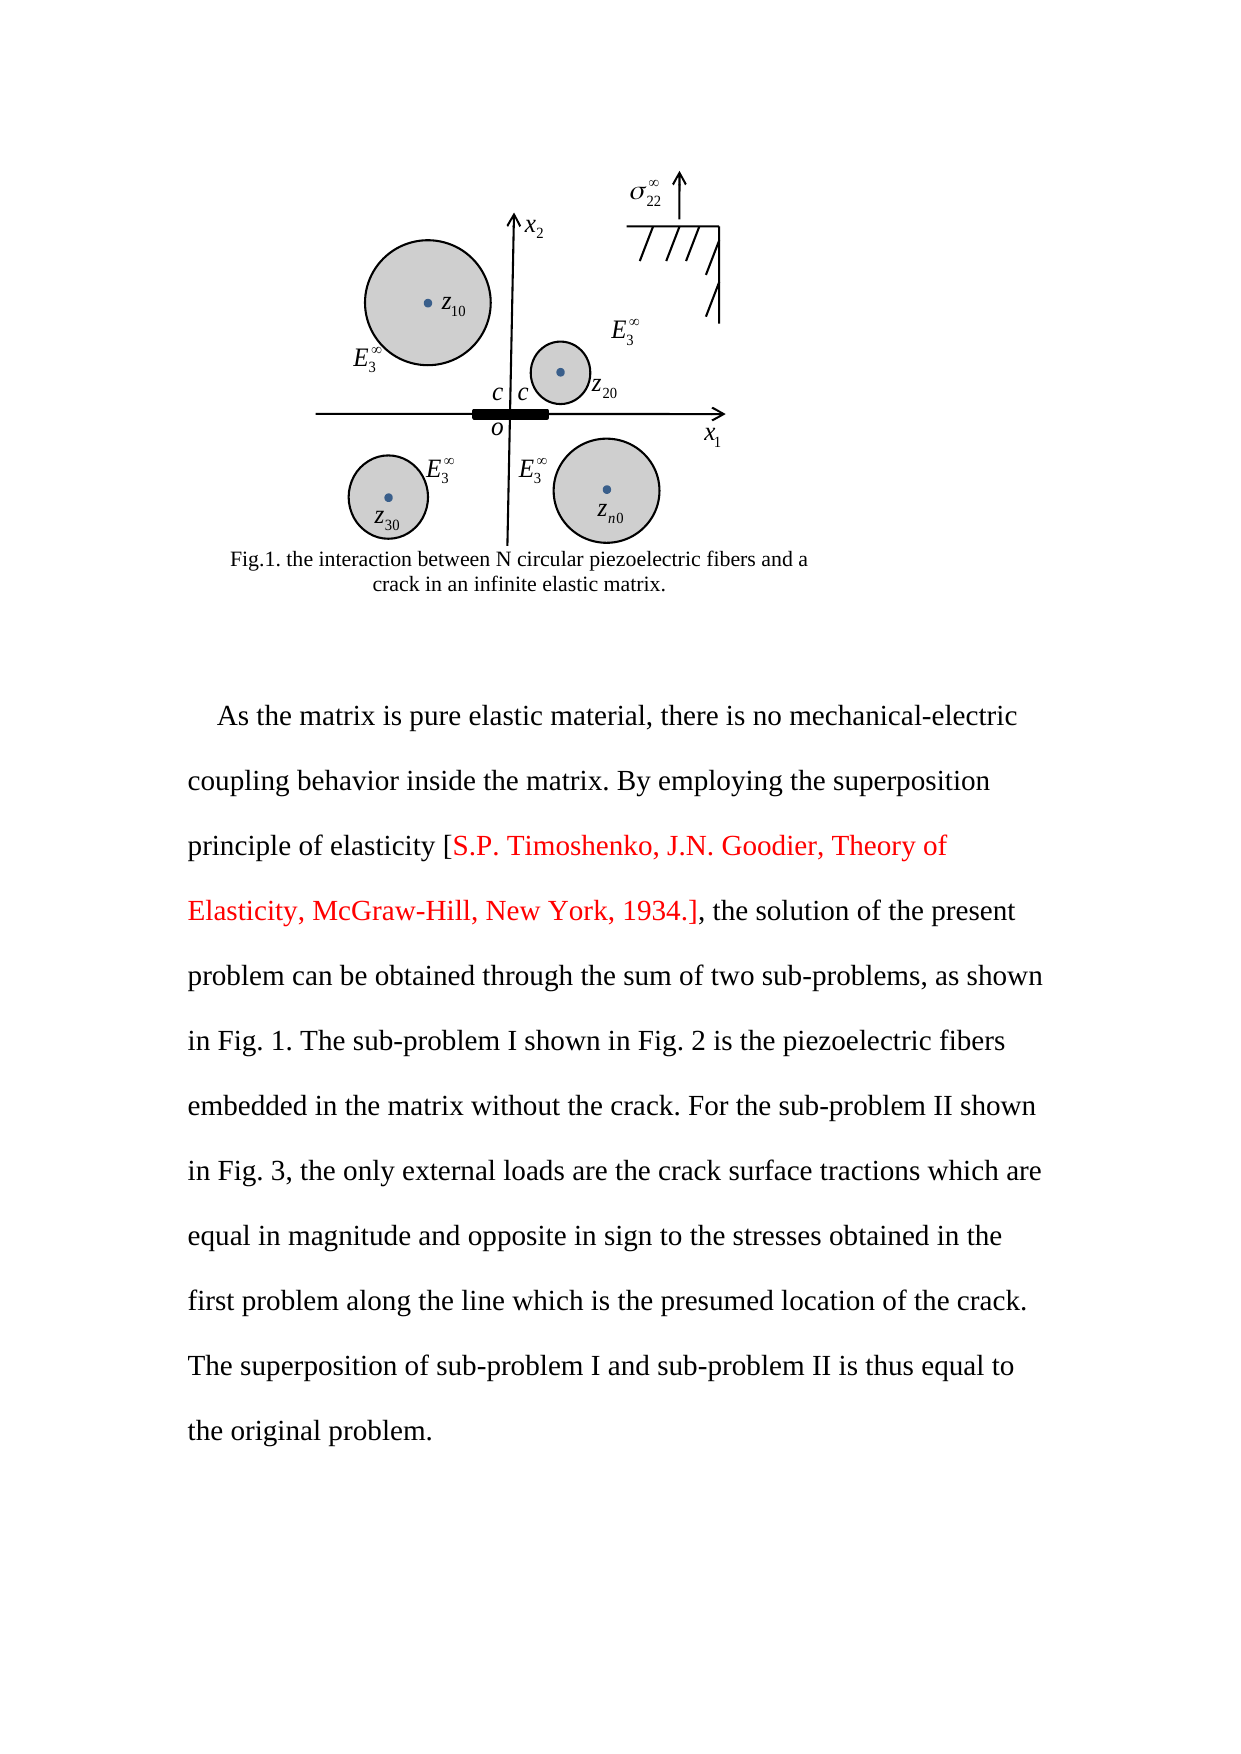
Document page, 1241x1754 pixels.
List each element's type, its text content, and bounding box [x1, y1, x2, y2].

text As the matrix is pure elastic material, there is no mechanical-electric coupling behavior inside the matrix. By employing the superposition principle of elasticity [S.P. Timoshenko, J.N. Goodier, Theory of Elasticity, McGraw-Hill, New York, 1934.], the solution of the present problem can be obtained through the sum of two sub-problems, as shown in Fig. 1. The sub-problem I shown in Fig. 2 is the piezoelectric fibers embedded in the matrix without the crack. For the sub-problem II shown in Fig. 3, the only external loads are the crack surface tractions which are equal in magnitude and opposite in sign to the stresses obtained in the first problem along the line which is the presumed location of the crack. The superposition of sub-problem I and sub-problem II is thus equal to the original problem. [187, 682, 1053, 1462]
